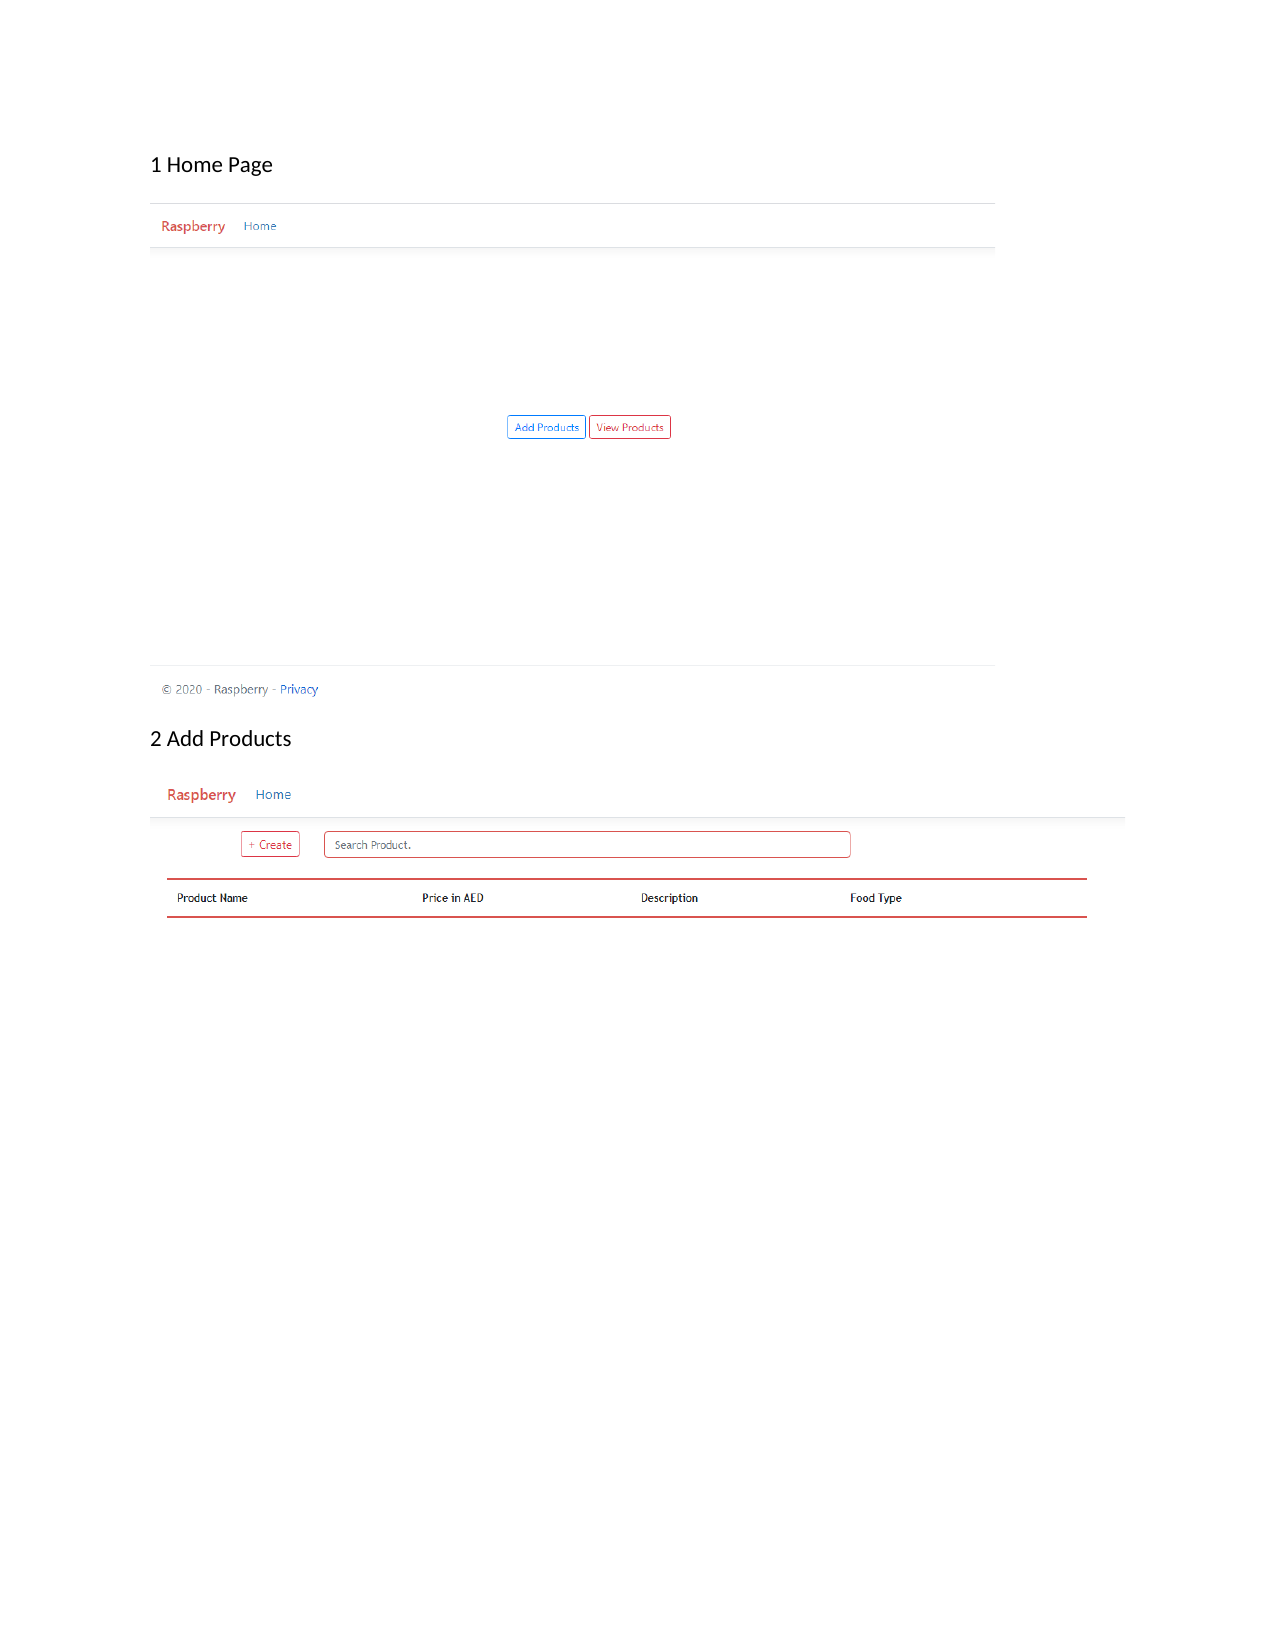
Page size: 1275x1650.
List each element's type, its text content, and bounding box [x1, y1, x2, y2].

picture [150, 203, 996, 700]
text 2 Add Products [150, 724, 1125, 752]
picture [150, 777, 1125, 1106]
text 1 Home Page [150, 150, 1125, 178]
